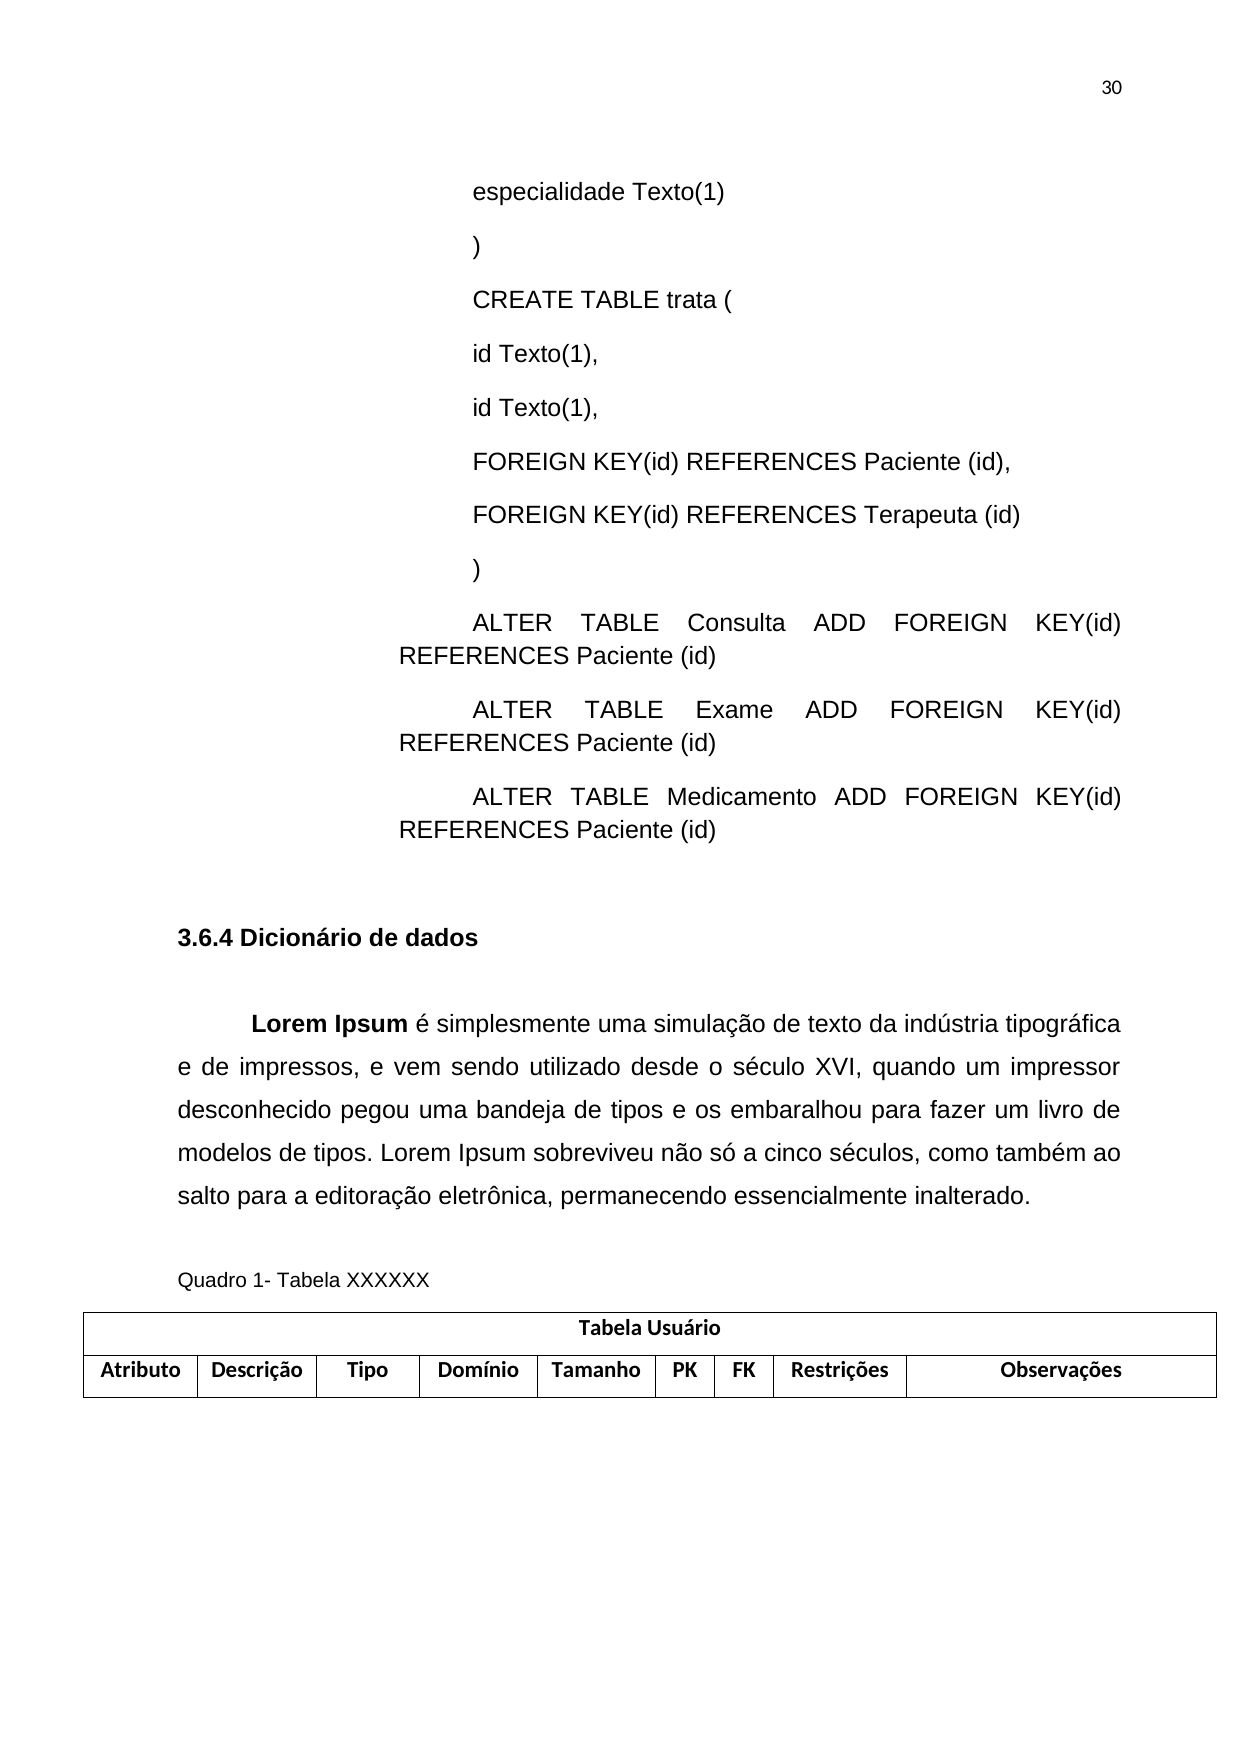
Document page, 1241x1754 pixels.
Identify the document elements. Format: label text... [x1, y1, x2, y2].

text ) [398, 231, 1122, 260]
table_header Tabela Usuário [84, 1313, 1216, 1354]
text ALTER TABLE Consulta ADD FOREIGN KEY(id) REFERENCES Paciente (id) [398, 608, 1122, 670]
table_cell Restrições [774, 1356, 906, 1397]
text ALTER TABLE Exame ADD FOREIGN KEY(id) REFERENCES Paciente (id) [398, 695, 1122, 757]
text especialidade Texto(1) [398, 177, 1122, 206]
table_cell PK [656, 1356, 714, 1397]
text FOREIGN KEY(id) REFERENCES Paciente (id), [398, 446, 1122, 475]
text Lorem Ipsum é simplesmente uma simulação de texto da indústria tipográfica e de impressos, e vem sendo utilizado desde o século XVI, quando um impressor desconhecido pegou uma bandeja de tipos e os embaralhou para fazer um livro de modelos de tipos. Lorem Ipsum sobreviveu não só a cinco séculos, como também ao salto para a editoração eletrônica, permanecendo essencialmente inalterado. [177, 1009, 1122, 1210]
text ) [398, 554, 1122, 583]
table_cell Observações [907, 1356, 1216, 1397]
text FOREIGN KEY(id) REFERENCES Terapeuta (id) [398, 500, 1122, 529]
text id Texto(1), [398, 339, 1122, 367]
text id Texto(1), [398, 393, 1122, 421]
text ALTER TABLE Medicamento ADD FOREIGN KEY(id) REFERENCES Paciente (id) [398, 782, 1122, 843]
table_cell Descrição [198, 1356, 316, 1397]
table_cell Domínio [420, 1356, 537, 1397]
table_cell FK [715, 1356, 773, 1397]
subtitle 3.6.4 Dicionário de dados [177, 922, 1122, 951]
table_cell Tipo [317, 1356, 419, 1397]
table_cell Tamanho [538, 1356, 655, 1397]
text CREATE TABLE trata ( [398, 285, 1122, 314]
table_cell Atributo [84, 1356, 197, 1397]
